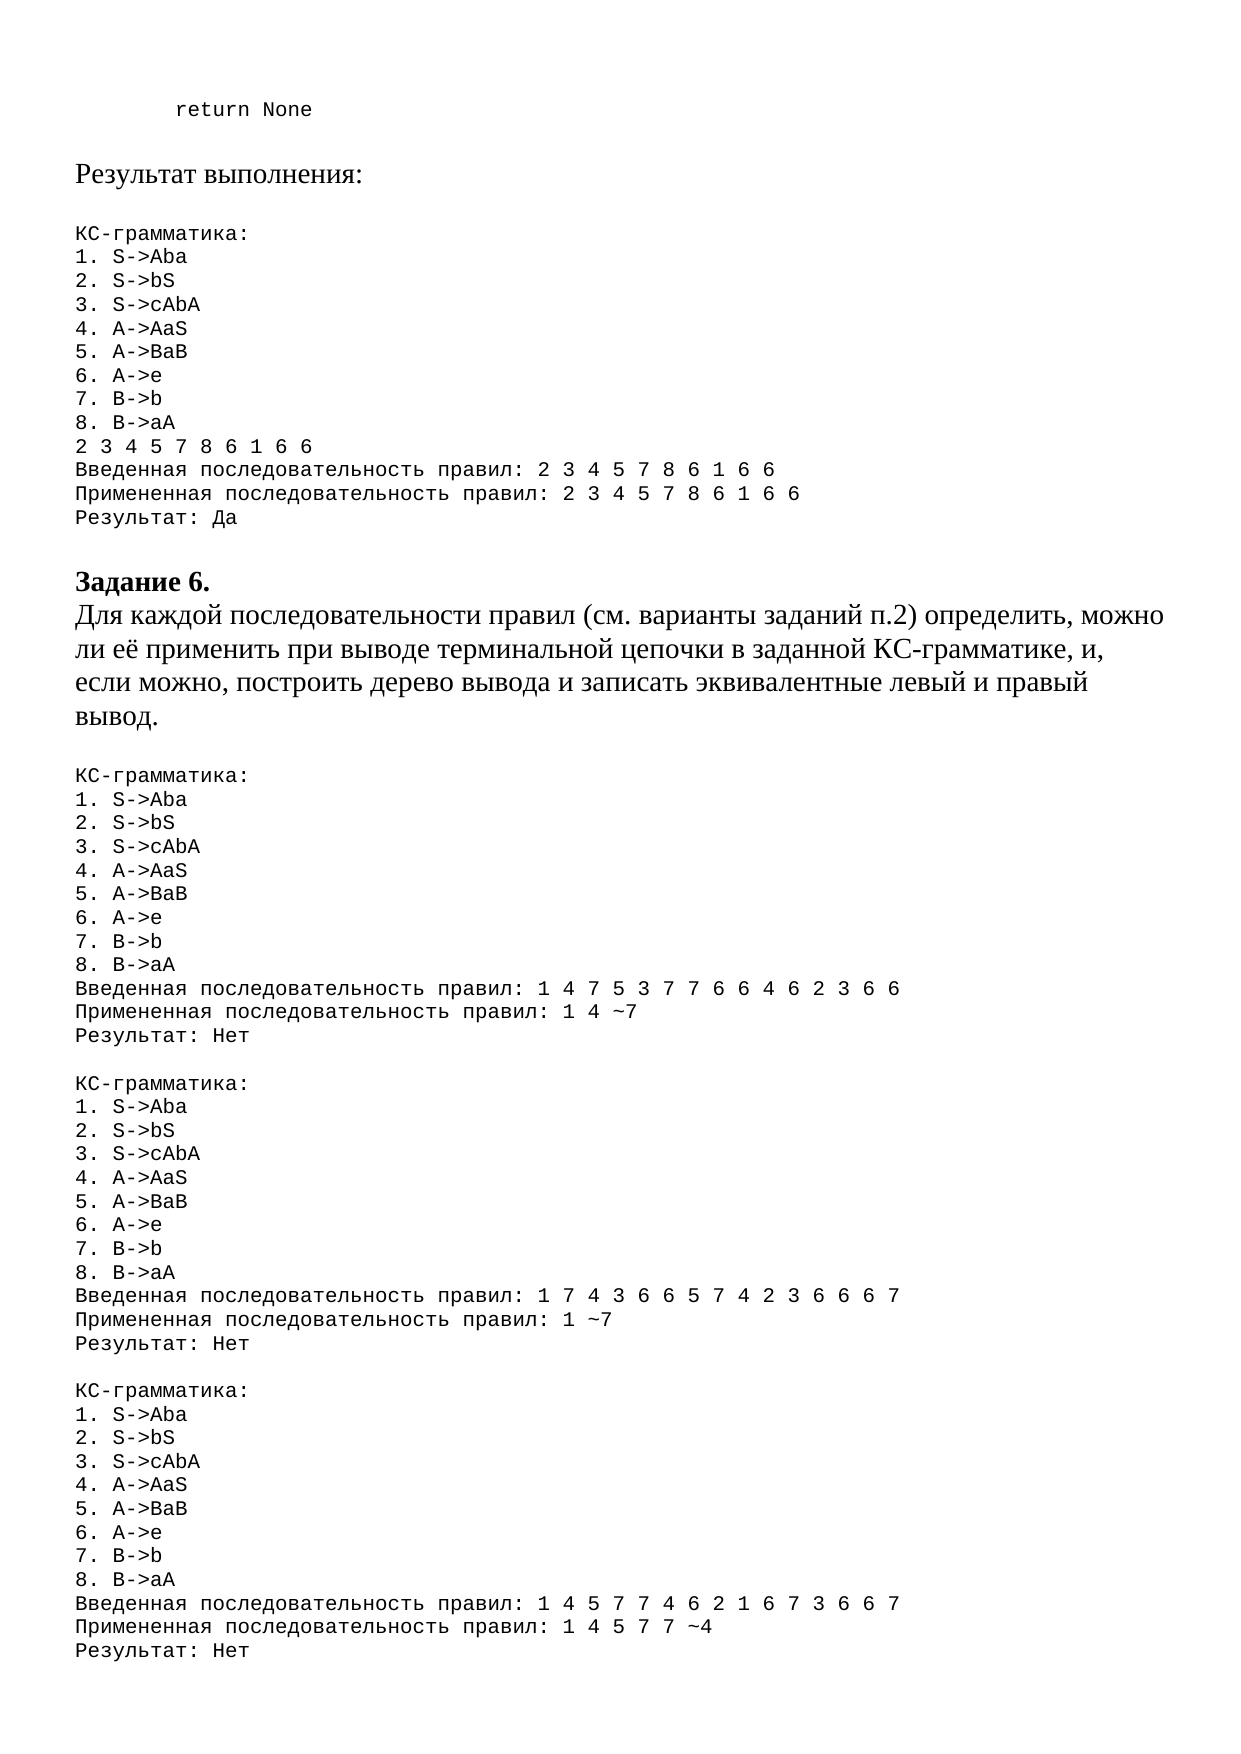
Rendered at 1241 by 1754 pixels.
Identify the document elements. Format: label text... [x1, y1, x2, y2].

text 2. S->bS [75, 1120, 1165, 1143]
text 6. A->e [75, 907, 1165, 931]
text 1. S->Aba [75, 1403, 1165, 1427]
text 7. B->b [75, 1545, 1165, 1569]
text 7. B->b [75, 931, 1165, 954]
text Введенная последовательность правил: 1 7 4 3 6 6 5 7 4 2 3 6 6 6 7 [75, 1285, 1165, 1309]
text Результат: Нет [75, 1333, 1165, 1356]
text КС-грамматика: [75, 1072, 1165, 1096]
text 2. S->bS [75, 812, 1165, 836]
text Примененная последовательность правил: 1 4 5 7 7 ~4 [75, 1616, 1165, 1640]
text Введенная последовательность правил: 1 4 7 5 3 7 7 6 6 4 6 2 3 6 6 [75, 978, 1165, 1002]
text Для каждой последовательности правил (см. варианты заданий п.2) определить, можно ли её применить при выводе терминальной цепочки в заданной КС-грамматике, и, если можно, построить дерево вывода и записать эквивалентные левый и правый вывод. [75, 597, 1165, 732]
text Результат: Да [75, 507, 1165, 530]
text 7. B->b [75, 388, 1165, 412]
text 6. A->e [75, 365, 1165, 388]
text 8. B->aA [75, 1262, 1165, 1285]
text 4. A->AaS [75, 860, 1165, 883]
text 4. A->AaS [75, 1474, 1165, 1498]
text 4. A->AaS [75, 317, 1165, 341]
text 8. B->aA [75, 954, 1165, 978]
text Примененная последовательность правил: 1 ~7 [75, 1309, 1165, 1333]
text Введенная последовательность правил: 2 3 4 5 7 8 6 1 6 6 [75, 459, 1165, 483]
text 1. S->Aba [75, 789, 1165, 812]
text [75, 75, 1165, 122]
text 1. S->Aba [75, 247, 1165, 270]
text 2. S->bS [75, 1427, 1165, 1451]
text КС-грамматика: [75, 765, 1165, 789]
text Результат: Нет [75, 1640, 1165, 1664]
text 3. S->cAbA [75, 836, 1165, 860]
text 3. S->cAbA [75, 1451, 1165, 1474]
text 7. B->b [75, 1238, 1165, 1262]
text 5. A->BaB [75, 1191, 1165, 1214]
text Примененная последовательность правил: 2 3 4 5 7 8 6 1 6 6 [75, 483, 1165, 507]
text 8. B->aA [75, 1569, 1165, 1593]
text 3. S->cAbA [75, 1143, 1165, 1167]
text 2 3 4 5 7 8 6 1 6 6 [75, 436, 1165, 459]
text 6. A->e [75, 1522, 1165, 1545]
text 5. A->BaB [75, 1498, 1165, 1522]
text Примененная последовательность правил: 1 4 ~7 [75, 1002, 1165, 1025]
text 4. A->AaS [75, 1167, 1165, 1191]
text Задание 6. [75, 564, 1165, 597]
text 5. A->BaB [75, 883, 1165, 907]
text Результат: Нет [75, 1025, 1165, 1049]
text 8. B->aA [75, 412, 1165, 436]
text 3. S->cAbA [75, 294, 1165, 317]
text Введенная последовательность правил: 1 4 5 7 7 4 6 2 1 6 7 3 6 6 7 [75, 1593, 1165, 1616]
text 5. A->BaB [75, 341, 1165, 365]
text Результат выполнения: [75, 156, 1165, 189]
text 6. A->e [75, 1214, 1165, 1238]
text 2. S->bS [75, 270, 1165, 294]
text 1. S->Aba [75, 1096, 1165, 1120]
text КС-грамматика: [75, 1380, 1165, 1403]
text КС-грамматика: [75, 223, 1165, 247]
